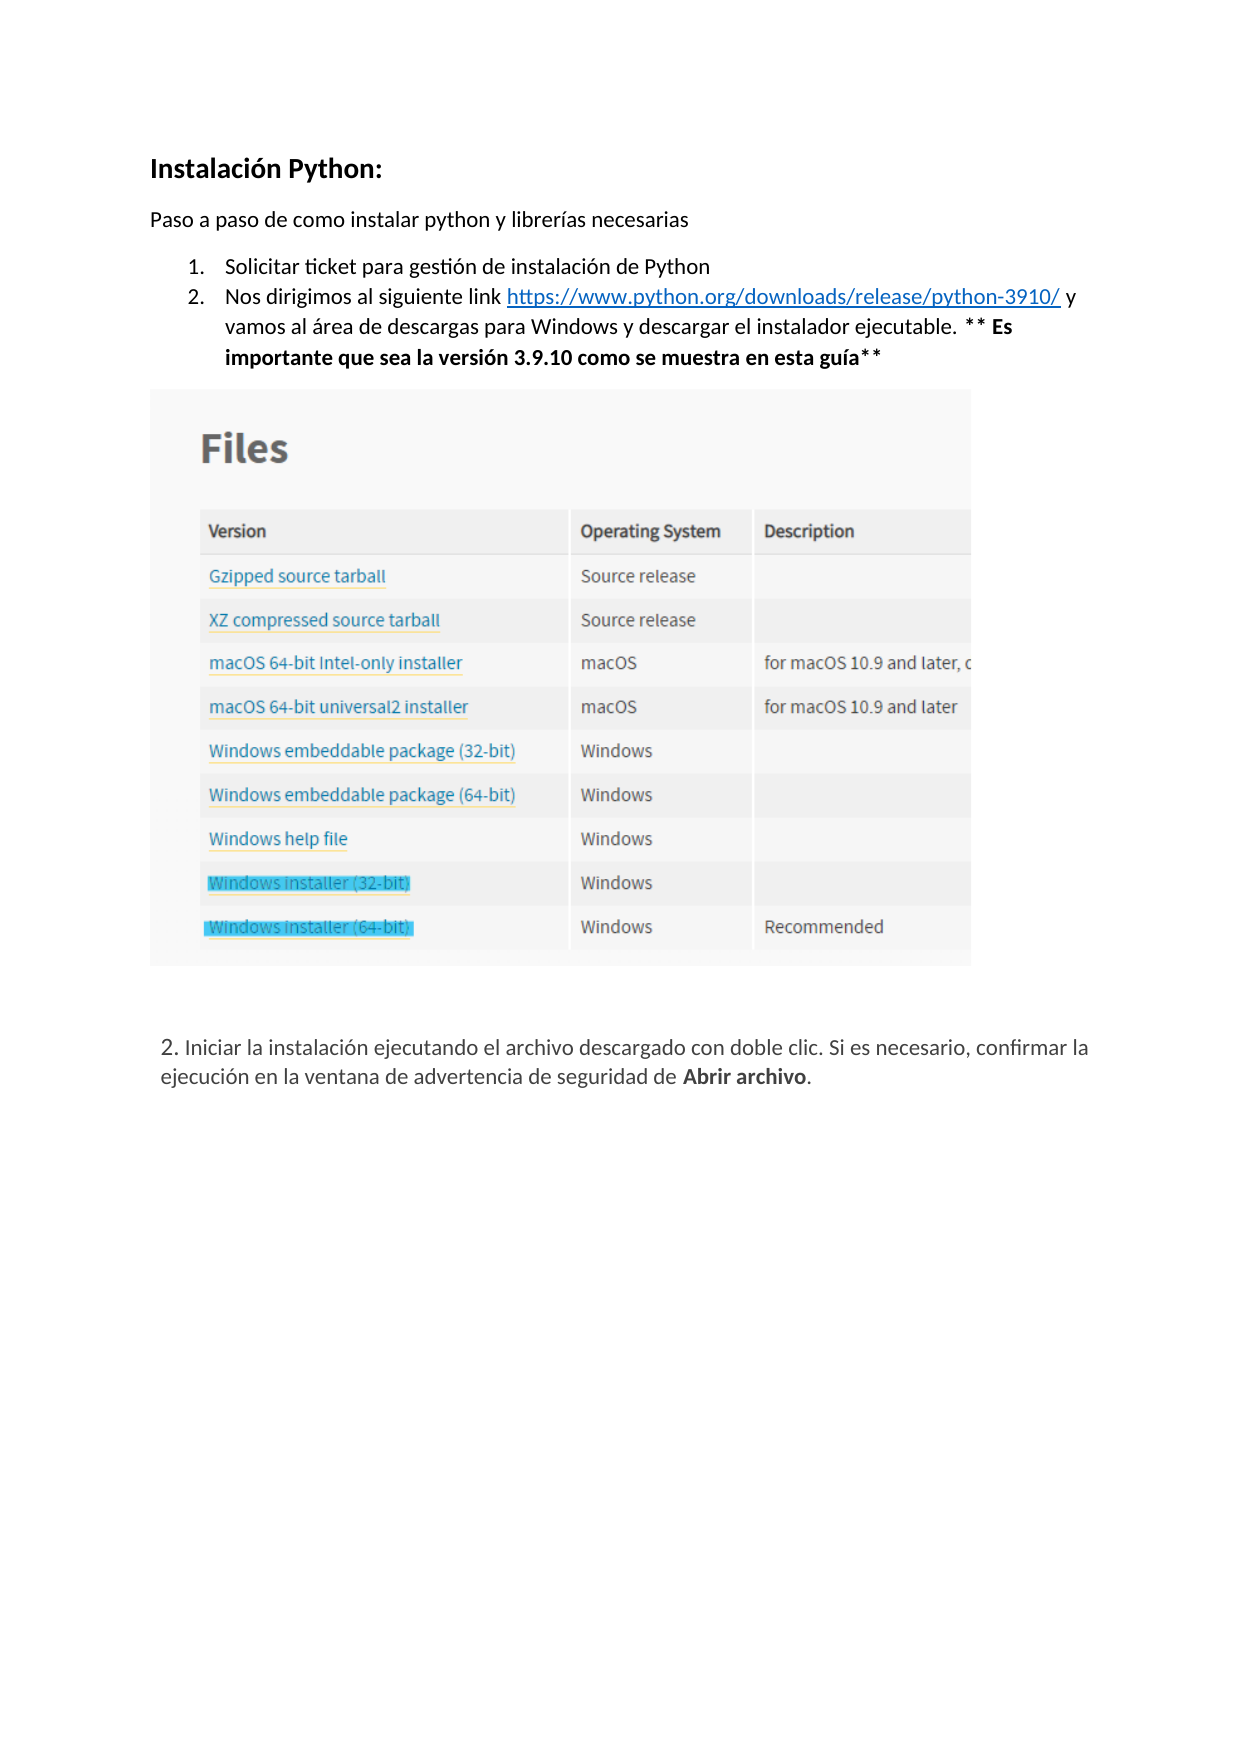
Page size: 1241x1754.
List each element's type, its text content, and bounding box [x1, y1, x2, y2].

text Paso a paso de como instalar python y librerías necesarias [150, 205, 1090, 233]
list Solicitar ticket para gestión de instalación de Python [187, 252, 1090, 280]
list Nos dirigimos al siguiente link https://www.python.org/downloads/release/python-3910/ y vamos al área de descargas para Windows y descargar el instalador ejecutable. ** Es importante que sea la versión 3.9.10 como se muestra en esta guía** [187, 282, 1090, 371]
text 2. Iniciar la instalación ejecutando el archivo descargado con doble clic. Si es necesario, confirmar la ejecución en la ventana de advertencia de seguridad de Abrir archivo. [160, 1031, 1090, 1090]
text Instalación Python: [150, 150, 1090, 186]
picture [150, 389, 972, 966]
